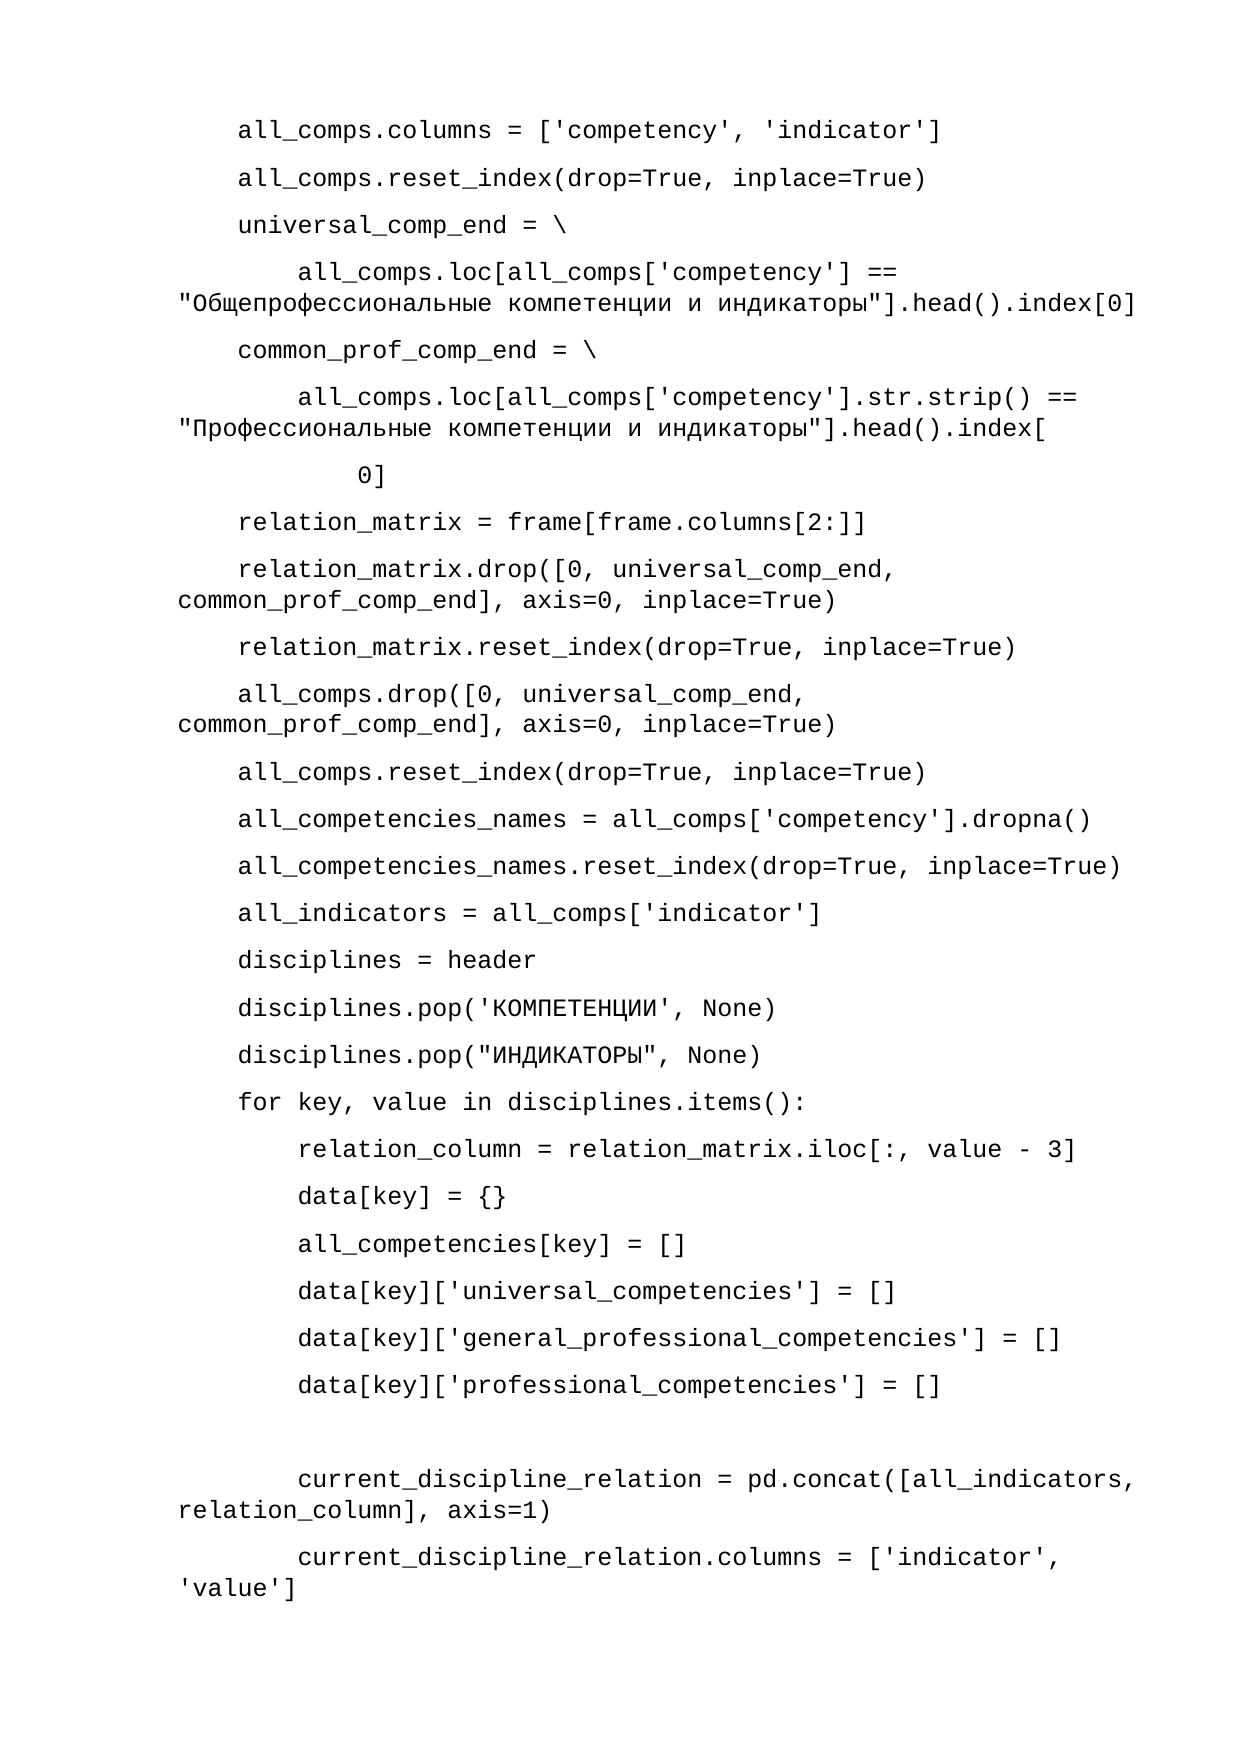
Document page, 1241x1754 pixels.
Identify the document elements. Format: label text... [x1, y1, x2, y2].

text data[key] = {} [177, 1184, 1152, 1212]
text all_competencies[key] = [] [177, 1231, 1152, 1259]
text disciplines.pop("ИНДИКАТОРЫ", None) [177, 1042, 1152, 1071]
text relation_matrix = frame[frame.columns[2:]] [177, 509, 1152, 538]
text universal_comp_end = \ [177, 212, 1152, 241]
text data[key]['general_professional_competencies'] = [] [177, 1326, 1152, 1354]
text all_competencies_names.reset_index(drop=True, inplace=True) [177, 854, 1152, 882]
text relation_column = relation_matrix.iloc[:, value - 3] [177, 1137, 1152, 1165]
text for key, value in disciplines.items(): [177, 1089, 1152, 1118]
text relation_matrix.drop([0, universal_comp_end, common_prof_comp_end], axis=0, inplace=True) [177, 557, 1152, 616]
text current_discipline_relation = pd.concat([all_indicators, relation_column], axis=1) [177, 1467, 1152, 1526]
text all_indicators = all_comps['indicator'] [177, 901, 1152, 929]
text all_comps.reset_index(drop=True, inplace=True) [177, 165, 1152, 194]
text current_discipline_relation.columns = ['indicator', 'value'] [177, 1545, 1152, 1604]
text disciplines.pop('КОМПЕТЕНЦИИ', None) [177, 995, 1152, 1023]
text all_competencies_names = all_comps['competency'].dropna() [177, 806, 1152, 835]
text all_comps.drop([0, universal_comp_end, common_prof_comp_end], axis=0, inplace=True) [177, 682, 1152, 740]
text disciplines = header [177, 948, 1152, 976]
text 0] [177, 462, 1152, 491]
text common_prof_comp_end = \ [177, 337, 1152, 366]
text data[key]['professional_competencies'] = [] [177, 1373, 1152, 1401]
text all_comps.loc[all_comps['competency'] == "Общепрофессиональные компетенции и индикаторы"].head().index[0] [177, 260, 1152, 318]
text relation_matrix.reset_index(drop=True, inplace=True) [177, 634, 1152, 663]
text data[key]['universal_competencies'] = [] [177, 1278, 1152, 1307]
text all_comps.reset_index(drop=True, inplace=True) [177, 759, 1152, 788]
text all_comps.loc[all_comps['competency'].str.strip() == "Профессиональные компетенции и индикаторы"].head().index[ [177, 384, 1152, 443]
text all_comps.columns = ['competency', 'indicator'] [177, 118, 1152, 146]
